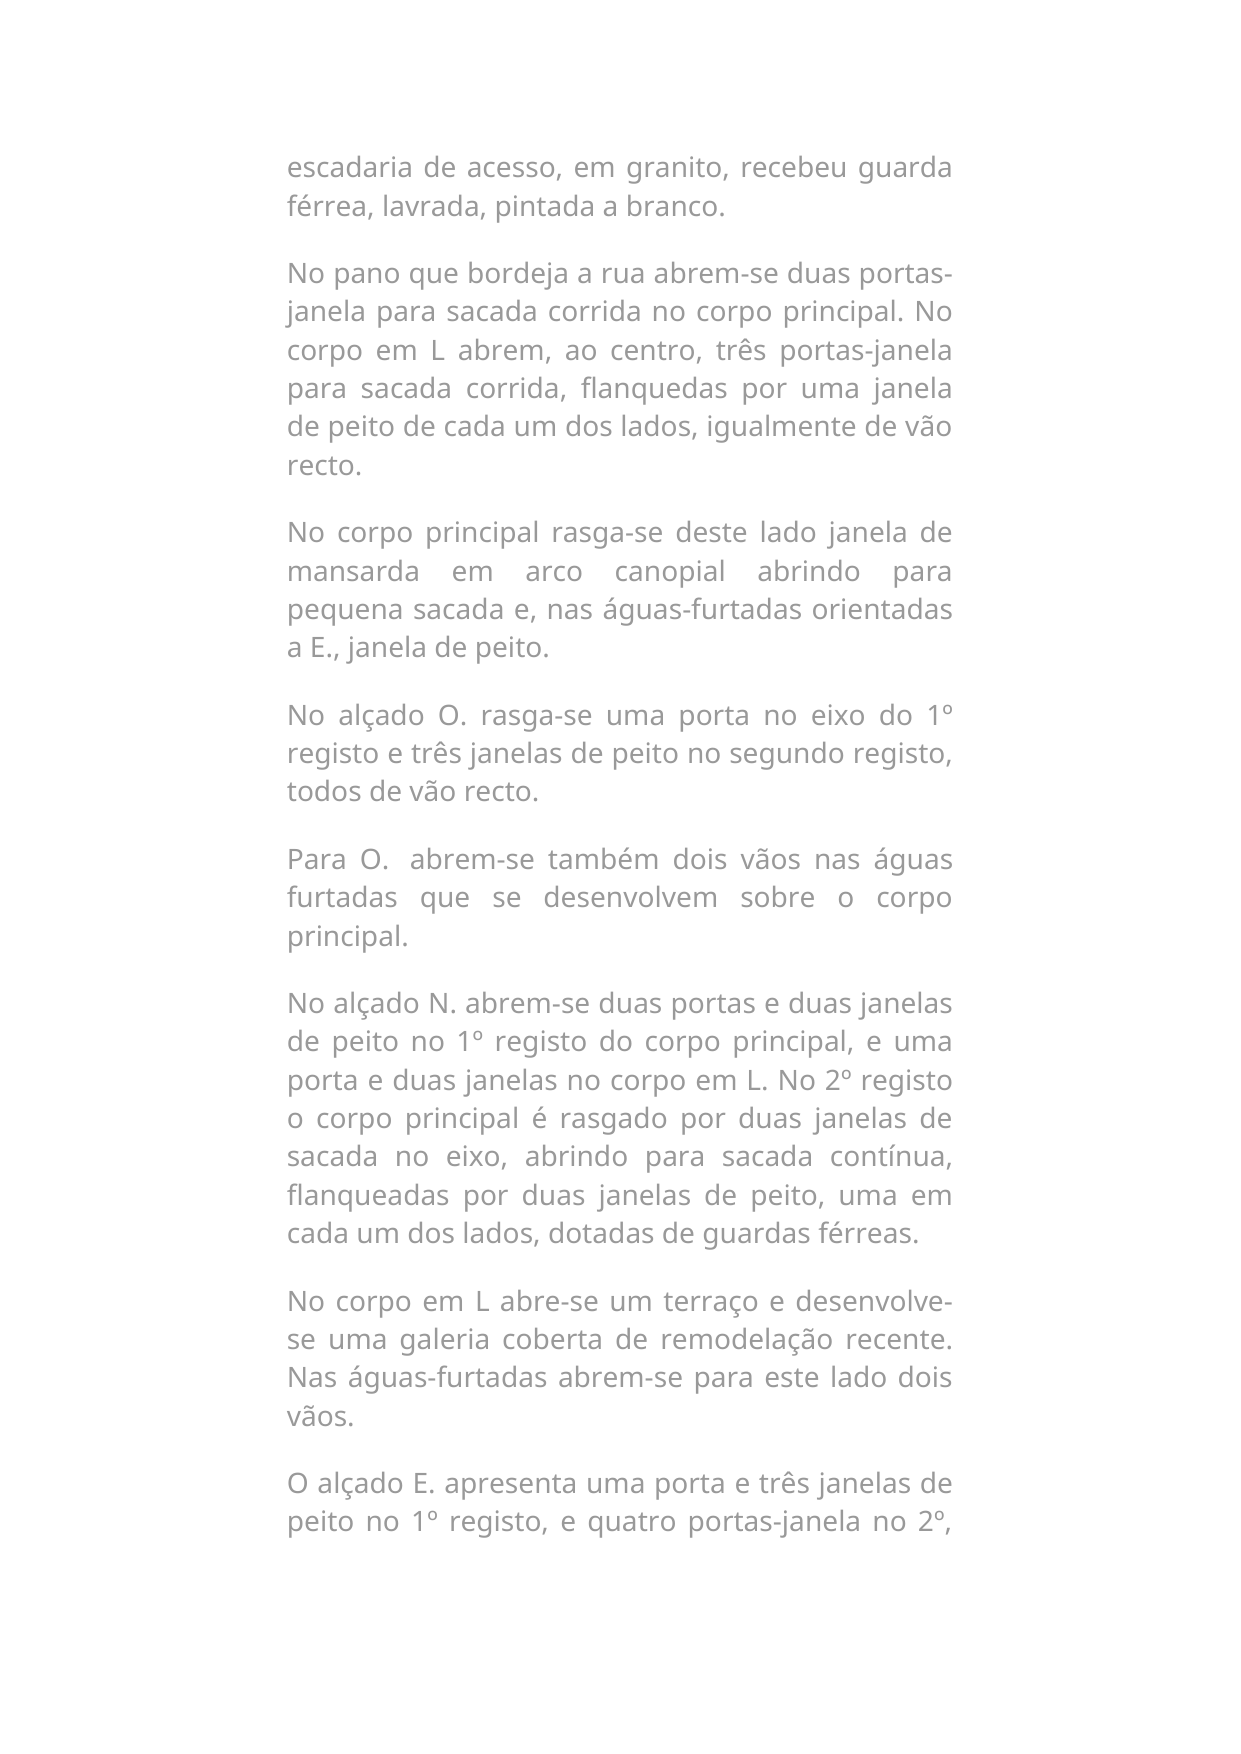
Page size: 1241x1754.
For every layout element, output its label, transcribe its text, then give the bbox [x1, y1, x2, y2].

text No alçado O. rasga-se uma porta no eixo do 1º registo e três janelas de peito no segundo registo, todos de vão recto. [287, 695, 954, 810]
text No pano que bordeja a rua abrem-se duas portas-janela para sacada corrida no corpo principal. No corpo em L abrem, ao centro, três portas-janela para sacada corrida, flanquedas por uma janela de peito de cada um dos lados, igualmente de vão recto. [287, 253, 954, 483]
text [287, 148, 954, 224]
text Para O. abrem-se também dois vãos nas águas furtadas que se desenvolvem sobre o corpo principal. [287, 839, 954, 954]
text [287, 1463, 954, 1540]
text No alçado N. abrem-se duas portas e duas janelas de peito no 1º registo do corpo principal, e uma porta e duas janelas no corpo em L. No 2º registo o corpo principal é rasgado por duas janelas de sacada no eixo, abrindo para sacada contínua, flanqueadas por duas janelas de peito, uma em cada um dos lados, dotadas de guardas férreas. [287, 983, 954, 1252]
text No corpo principal rasga-se deste lado janela de mansarda em arco canopial abrindo para pequena sacada e, nas águas-furtadas orientadas a E., janela de peito. [287, 513, 954, 666]
text No corpo em L abre-se um terraço e desenvolve-se uma galeria coberta de remodelação recente. Nas águas-furtadas abrem-se para este lado dois vãos. [287, 1281, 954, 1434]
